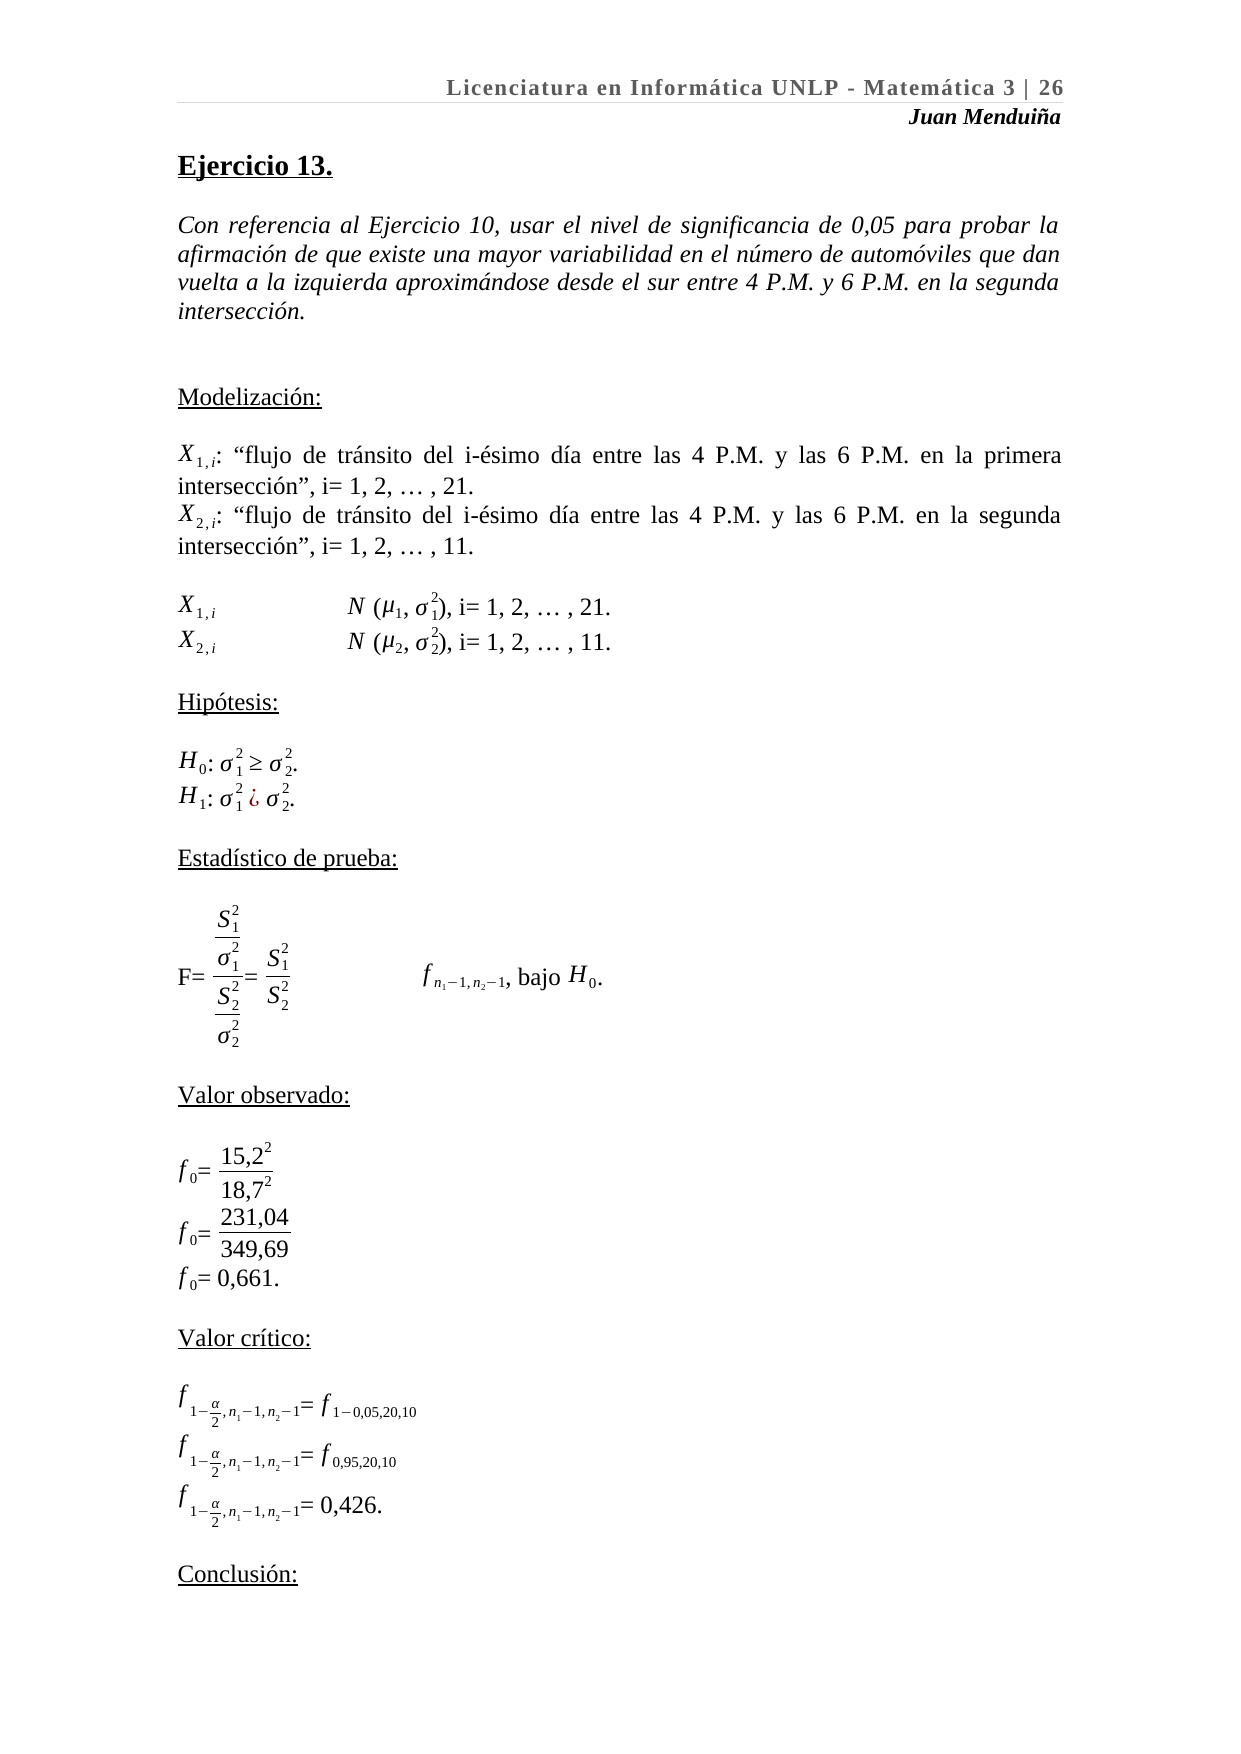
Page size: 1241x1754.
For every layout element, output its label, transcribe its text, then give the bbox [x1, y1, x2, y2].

text Con referencia al Ejercicio 10, usar el nivel de significancia de 0,05 para probar la afirmación de que existe una mayor variabilidad en el número de automóviles que dan vuelta a la izquierda aproximándose desde el sur entre 4 P.M. y 6 P.M. en la segunda intersección. [177, 210, 1063, 325]
text Hipótesis: [177, 687, 1063, 716]
text (, ), i= 1, 2, … , 21. [177, 589, 1063, 624]
text Valor crítico: [177, 1323, 1063, 1352]
text Conclusión: [177, 1559, 1063, 1588]
text Valor observado: [177, 1080, 1063, 1109]
text (, ), i= 1, 2, … , 11. [177, 624, 1063, 659]
text : “flujo de tránsito del i-ésimo día entre las 4 P.M. y las 6 P.M. en la primera intersección”, i= 1, 2, … , 21. [177, 440, 1063, 500]
text = 0,426. [177, 1480, 1063, 1530]
text : . [177, 780, 1063, 815]
text Estadístico de prueba: [177, 843, 1063, 872]
text F= = , bajo . [177, 901, 1063, 1052]
text = [177, 1138, 1063, 1204]
text = [177, 1430, 1063, 1480]
text = 0,661. [177, 1263, 1063, 1294]
text Modelización: [177, 382, 1063, 411]
text Ejercicio 13. [177, 148, 1063, 181]
text : . [177, 745, 1063, 780]
text : “flujo de tránsito del i-ésimo día entre las 4 P.M. y las 6 P.M. en la segunda intersección”, i= 1, 2, … , 11. [177, 500, 1063, 560]
text = [177, 1380, 1063, 1430]
text = [177, 1204, 1063, 1263]
